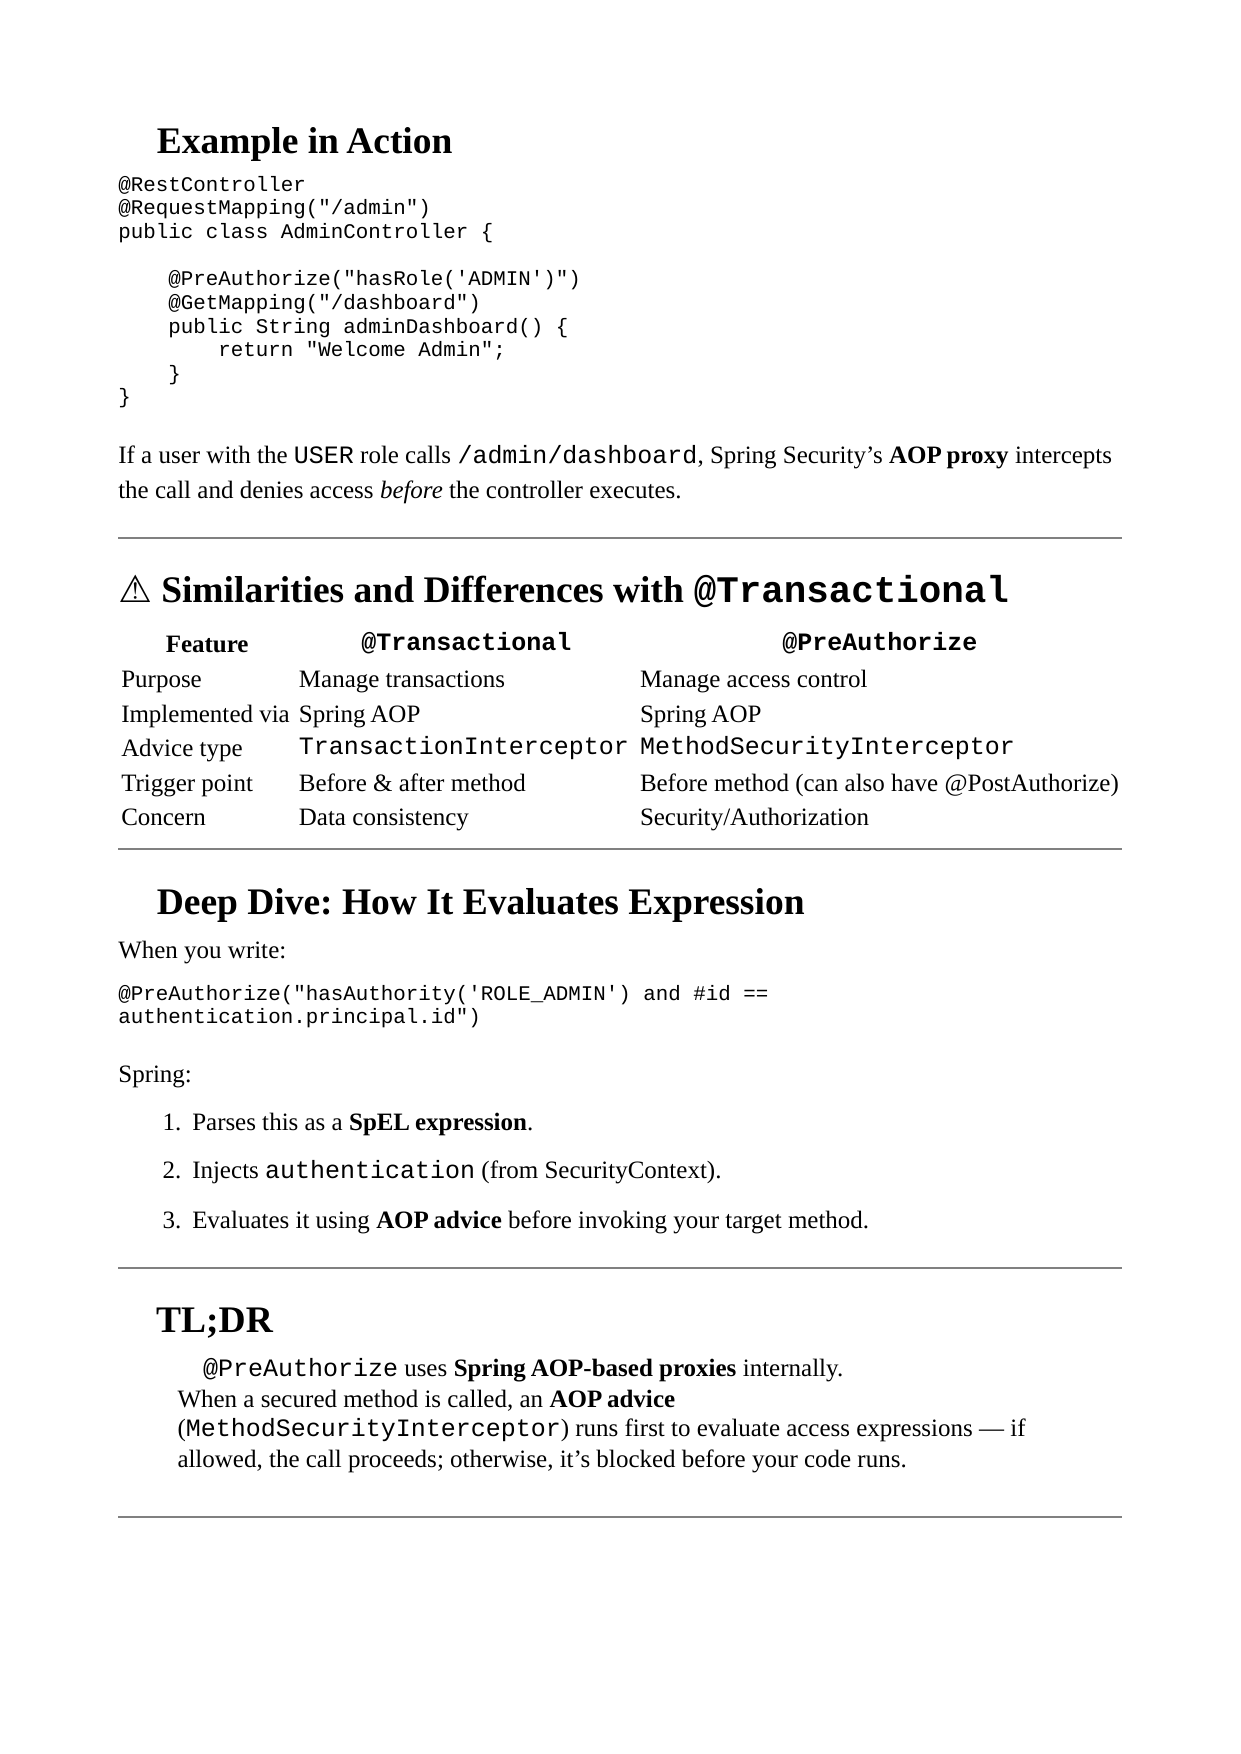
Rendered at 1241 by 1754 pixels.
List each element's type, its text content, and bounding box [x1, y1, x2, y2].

text @PreAuthorize("hasRole('ADMIN')") [118, 268, 1122, 292]
subtitle ⚠️ Similarities and Differences with @Transactional [118, 568, 1122, 614]
table_cell Manage transactions [296, 661, 637, 696]
table_cell Spring AOP [296, 696, 637, 730]
text @RequestMapping("/admin") [118, 197, 1122, 221]
table_cell Trigger point [118, 765, 296, 799]
subtitle 🧠 Deep Dive: How It Evaluates Expression [118, 879, 1122, 923]
text return "Welcome Admin"; [118, 339, 1122, 363]
table_cell Concern [118, 800, 296, 834]
list Evaluates it using AOP advice before invoking your target method. [162, 1205, 1122, 1233]
list Parses this as a SpEL expression. [162, 1107, 1122, 1136]
text Spring: [118, 1059, 1122, 1088]
text When you write: [118, 935, 1122, 964]
table_cell Purpose [118, 661, 296, 696]
text public class AdminController { [118, 221, 1122, 245]
text @RestController [118, 174, 1122, 197]
text } [118, 387, 1122, 410]
text If a user with the USER role calls /admin/dashboard, Spring Security’s AOP proxy intercepts the call and denies access before the controller executes. [118, 440, 1122, 503]
table_cell Before & after method [296, 765, 637, 799]
table_cell MethodSecurityInterceptor [637, 730, 1122, 765]
table_cell Manage access control [637, 661, 1122, 696]
table_cell Security/Authorization [637, 800, 1122, 834]
table_cell Advice type [118, 730, 296, 765]
text } [118, 363, 1122, 387]
table_cell Before method (can also have @PostAuthorize) [637, 765, 1122, 799]
text ✅ @PreAuthorize uses Spring AOP-based proxies internally. When a secured method is called, an AOP advice (MethodSecurityInterceptor) runs first to evaluate access expressions — if allowed, the call proceeds; otherwise, it’s blocked before your code runs. [177, 1353, 1063, 1472]
list Injects authentication (from SecurityContext). [162, 1155, 1122, 1186]
table_header @Transactional [296, 627, 637, 661]
table_header Feature [118, 627, 296, 661]
text @GetMapping("/dashboard") [118, 292, 1122, 316]
table_cell Data consistency [296, 800, 637, 834]
table_cell Spring AOP [637, 696, 1122, 730]
text public String adminDashboard() { [118, 316, 1122, 339]
table_header @PreAuthorize [637, 627, 1122, 661]
text @PreAuthorize("hasAuthority('ROLE_ADMIN') and #id == authentication.principal.id") [118, 983, 1122, 1030]
table_cell TransactionInterceptor [296, 730, 637, 765]
subtitle 🧩 Example in Action [118, 118, 1122, 161]
table_cell Implemented via [118, 696, 296, 730]
subtitle 🧰 TL;DR [118, 1298, 1122, 1341]
